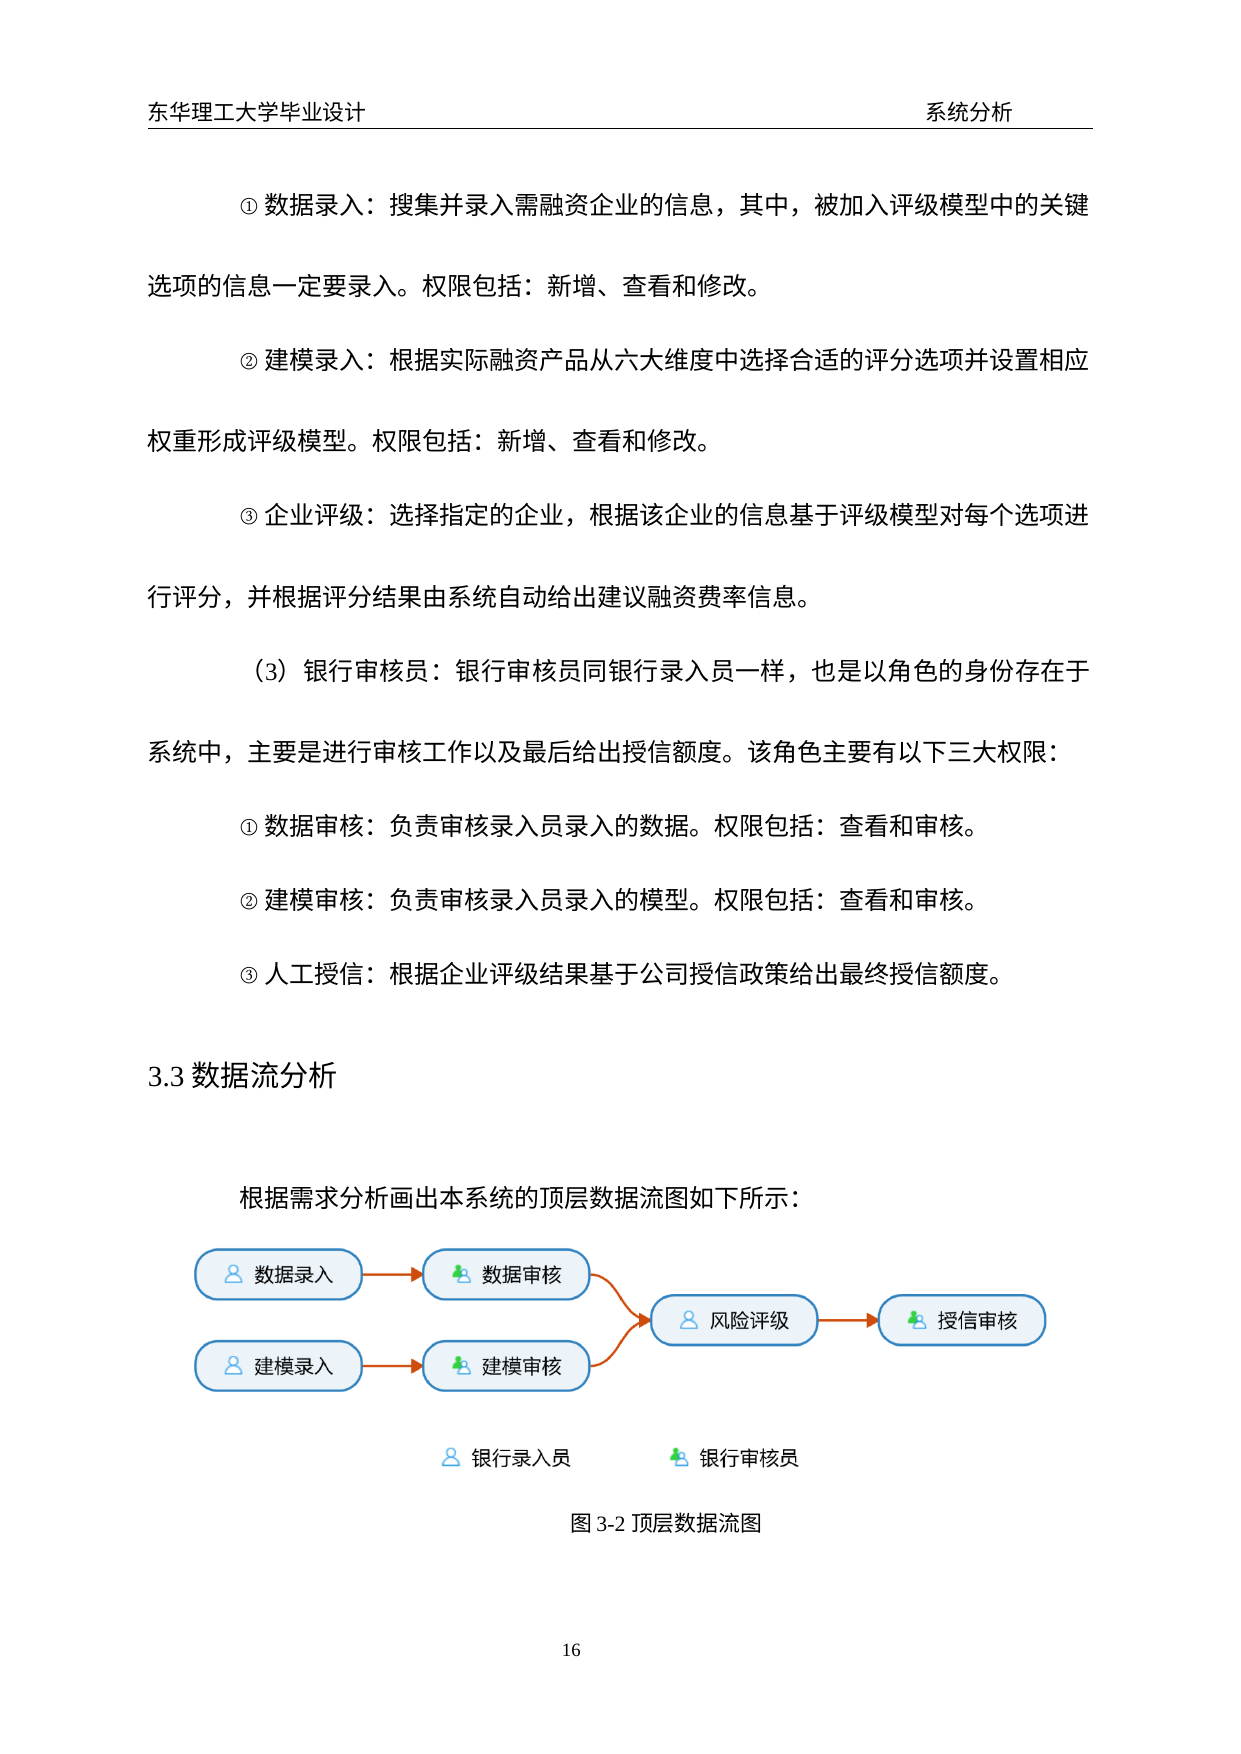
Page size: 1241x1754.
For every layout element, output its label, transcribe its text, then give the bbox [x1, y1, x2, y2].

text ① 数据录入：搜集并录入需融资企业的信息，其中，被加入评级模型中的关键选项的信息一定要录入。权限包括：新增、查看和修改。 [148, 171, 1093, 317]
text ③ 人工授信：根据企业评级结果基于公司授信政策给出最终授信额度。 [148, 940, 1093, 1005]
text ③ 企业评级：选择指定的企业，根据该企业的信息基于评级模型对每个选项进行评分，并根据评分结果由系统自动给出建议融资费率信息。 [148, 481, 1093, 628]
text ② 建模录入：根据实际融资产品从六大维度中选择合适的评分选项并设置相应权重形成评级模型。权限包括：新增、查看和修改。 [148, 326, 1093, 472]
text 根据需求分析画出本系统的顶层数据流图如下所示： [148, 1164, 1093, 1229]
subtitle 3.3 数据流分析 [148, 1041, 1093, 1106]
text ② 建模审核：负责审核录入员录入的模型。权限包括：查看和审核。 [148, 866, 1093, 931]
picture [148, 1237, 1092, 1477]
text ① 数据审核：负责审核录入员录入的数据。权限包括：查看和审核。 [148, 792, 1093, 857]
text 图3-2 顶层数据流图 [148, 1505, 1093, 1538]
text （3）银行审核员：银行审核员同银行录入员一样，也是以角色的身份存在于系统中，主要是进行审核工作以及最后给出授信额度。该角色主要有以下三大权限： [148, 637, 1093, 783]
